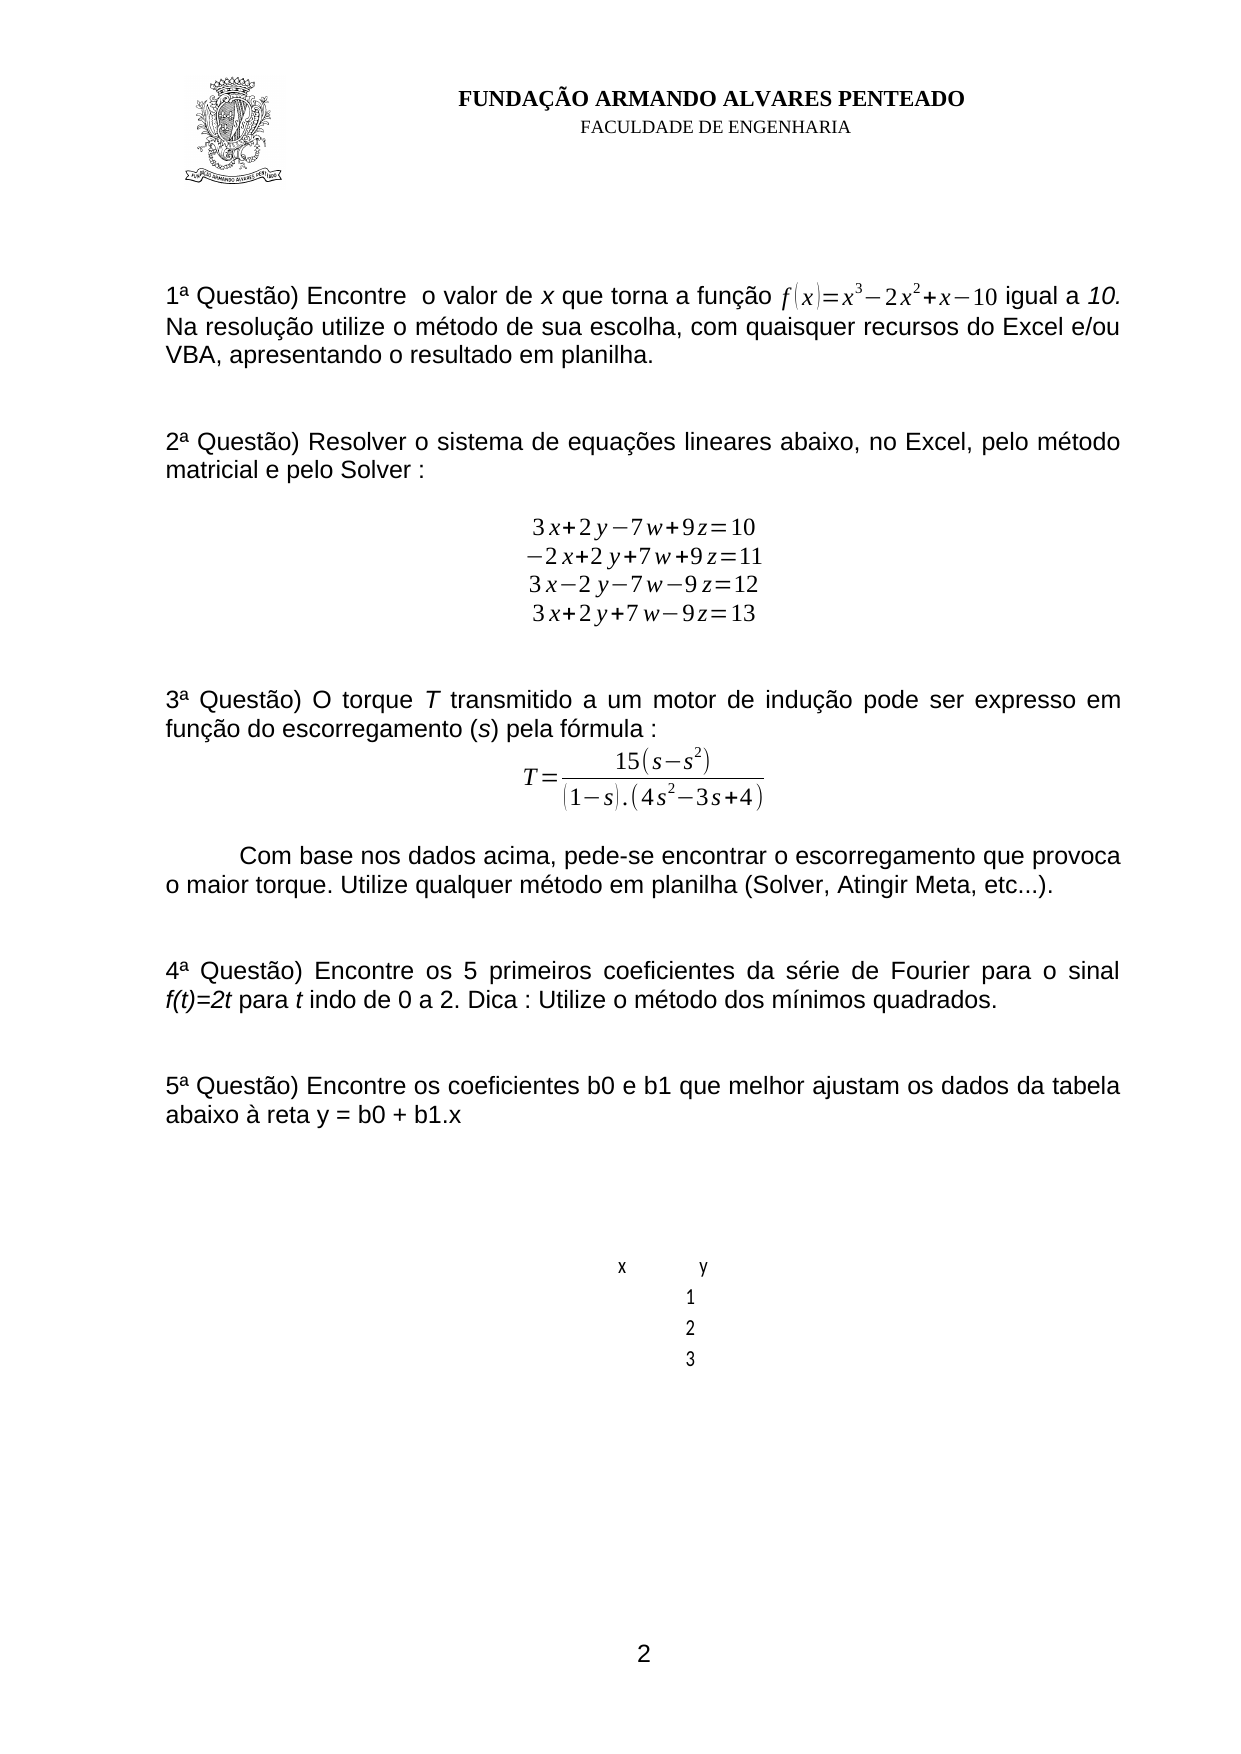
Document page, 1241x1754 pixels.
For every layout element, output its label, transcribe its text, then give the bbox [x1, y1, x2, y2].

text Com base nos dados acima, pede-se encontrar o escorregamento que provoca o maior torque. Utilize qualquer método em planilha (Solver, Atingir Meta, etc...). [165, 841, 1122, 899]
text 4ª Questão) Encontre os 5 primeiros coeficientes da série de Fourier para o sinal f(t)=2t para t indo de 0 a 2. Dica : Utilize o método dos mínimos quadrados. [165, 956, 1122, 1014]
text 5ª Questão) Encontre os coeficientes b0 e b1 que melhor ajustam os dados da tabela abaixo à reta y = b0 + b1.x [165, 1071, 1122, 1129]
text 1ª Questão) Encontre o valor de x que torna a função igual a 10. Na resolução utilize o método de sua escolha, com quaisquer recursos do Excel e/ou VBA, apresentando o resultado em planilha. [165, 279, 1122, 369]
picture [184, 75, 286, 190]
text 2ª Questão) Resolver o sistema de equações lineares abaixo, no Excel, pelo método matricial e pelo Solver : [165, 427, 1122, 484]
text 3ª Questão) O torque T transmitido a um motor de indução pode ser expresso em função do escorregamento (s) pela fórmula : [165, 686, 1122, 743]
